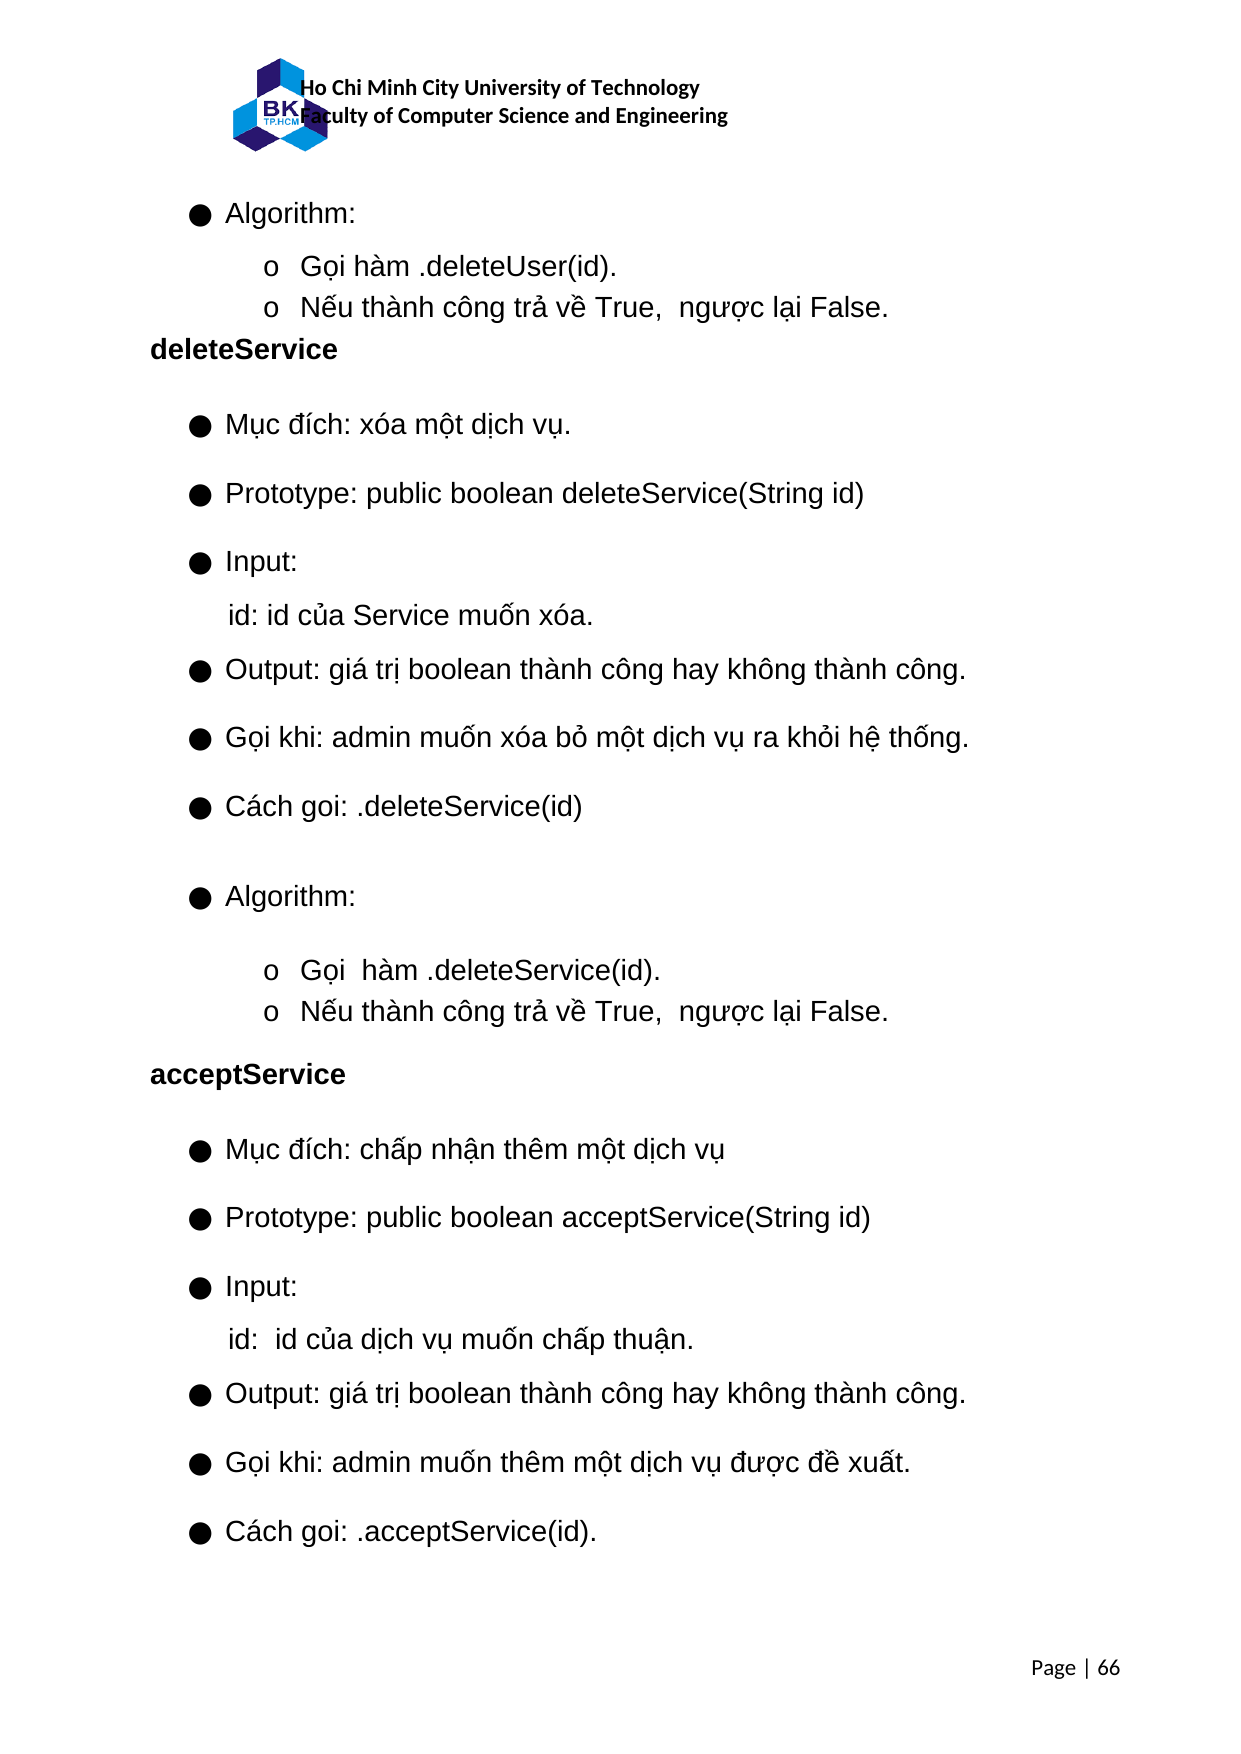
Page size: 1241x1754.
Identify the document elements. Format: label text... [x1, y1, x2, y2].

list Output: giá trị boolean thành công hay không thành công. [187, 1361, 1120, 1421]
list Gọi hàm .deleteService(id). [262, 953, 1120, 989]
list Cách goi: .deleteService(id) [187, 773, 1120, 833]
list Nếu thành công trả về True, ngược lại False. [262, 994, 1120, 1030]
list Prototype: public boolean deleteService(String id) [187, 460, 1120, 520]
text id: id của Service muốn xóa. [187, 597, 1120, 631]
text acceptService [150, 1057, 1120, 1090]
list Input: [187, 529, 1120, 588]
text id: id của dịch vụ muốn chấp thuận. [187, 1322, 1120, 1356]
list Cách goi: .acceptService(id). [187, 1498, 1120, 1558]
list Mục đích: xóa một dịch vụ. [187, 391, 1120, 451]
list Gọi khi: admin muốn thêm một dịch vụ được đề xuất. [187, 1429, 1120, 1489]
list Nếu thành công trả về True, ngược lại False. [262, 290, 1120, 326]
text deleteService [150, 332, 1120, 365]
list Input: [187, 1253, 1120, 1313]
list Gọi hàm .deleteUser(id). [262, 249, 1120, 285]
list Gọi khi: admin muốn xóa bỏ một dịch vụ ra khỏi hệ thống. [187, 705, 1120, 764]
picture [213, 38, 347, 171]
list Output: giá trị boolean thành công hay không thành công. [187, 636, 1120, 696]
list Algorithm: [187, 863, 1120, 923]
list Mục đích: chấp nhận thêm một dịch vụ [187, 1116, 1120, 1176]
list Prototype: public boolean acceptService(String id) [187, 1185, 1120, 1244]
list Algorithm: [187, 180, 1120, 240]
